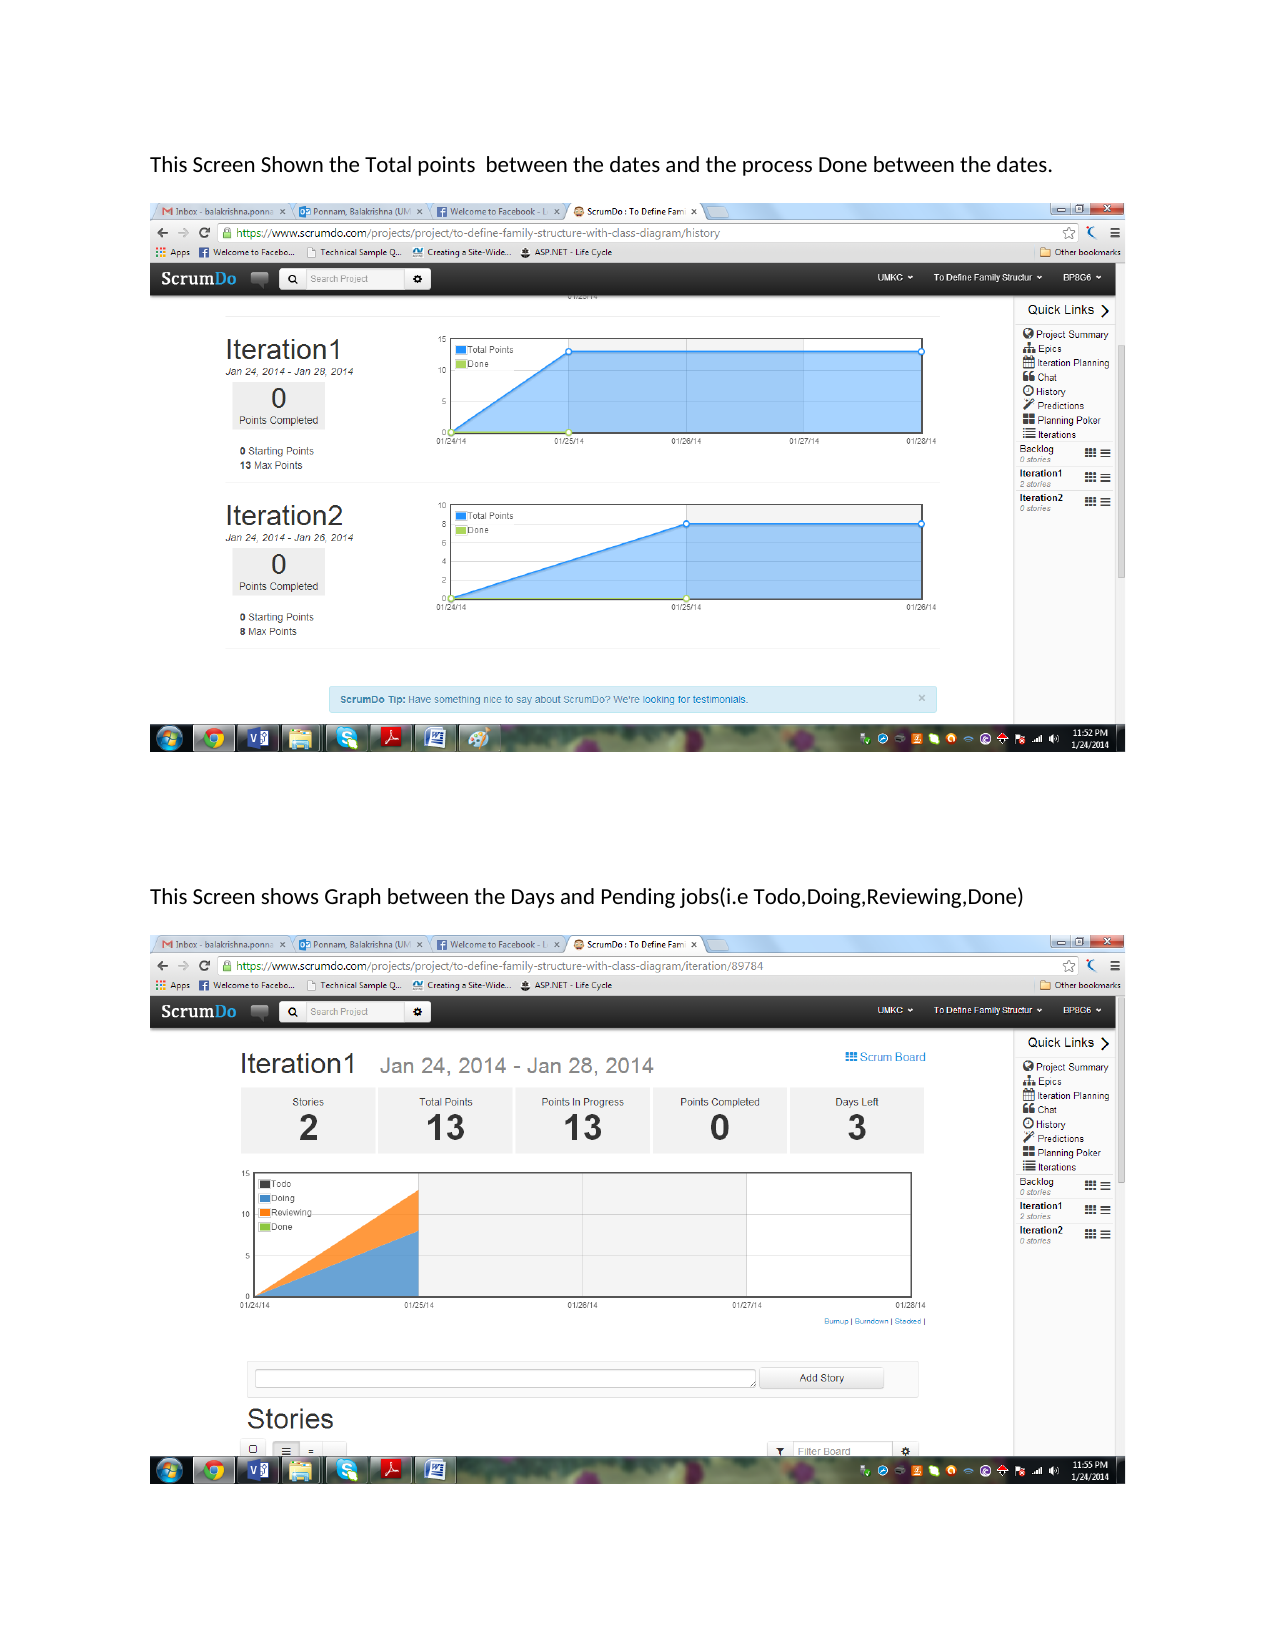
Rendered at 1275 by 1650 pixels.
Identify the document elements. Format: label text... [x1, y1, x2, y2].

picture [150, 935, 1125, 1484]
text This Screen shows Graph between the Days and Pending jobs(i.e Todo,Doing,Reviewing,Done) [150, 882, 1125, 910]
picture [150, 203, 1125, 752]
text This Screen Shown the Total points between the dates and the process Done between the dates. [150, 150, 1125, 178]
